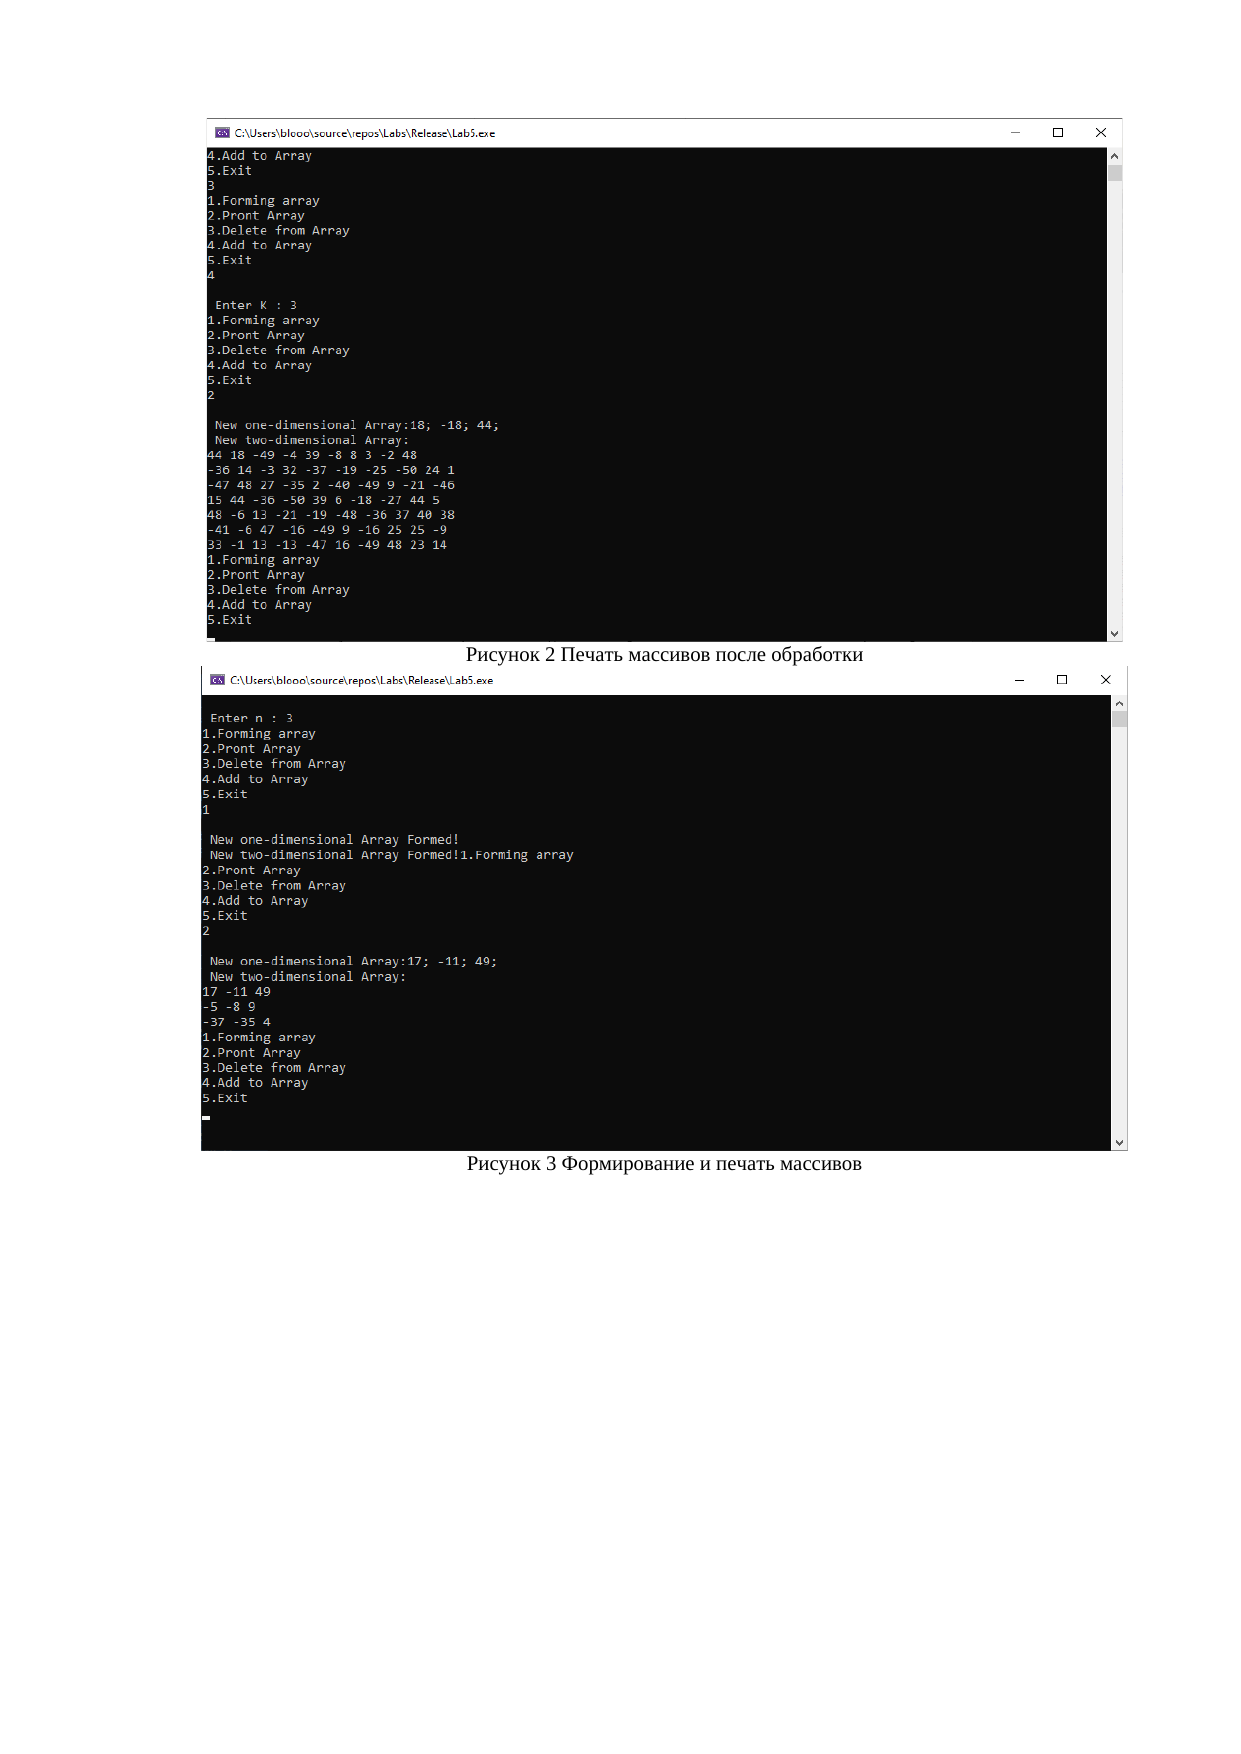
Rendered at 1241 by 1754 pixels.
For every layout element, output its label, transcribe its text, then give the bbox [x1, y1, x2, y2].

picture [206, 118, 1123, 642]
picture [201, 666, 1128, 1151]
